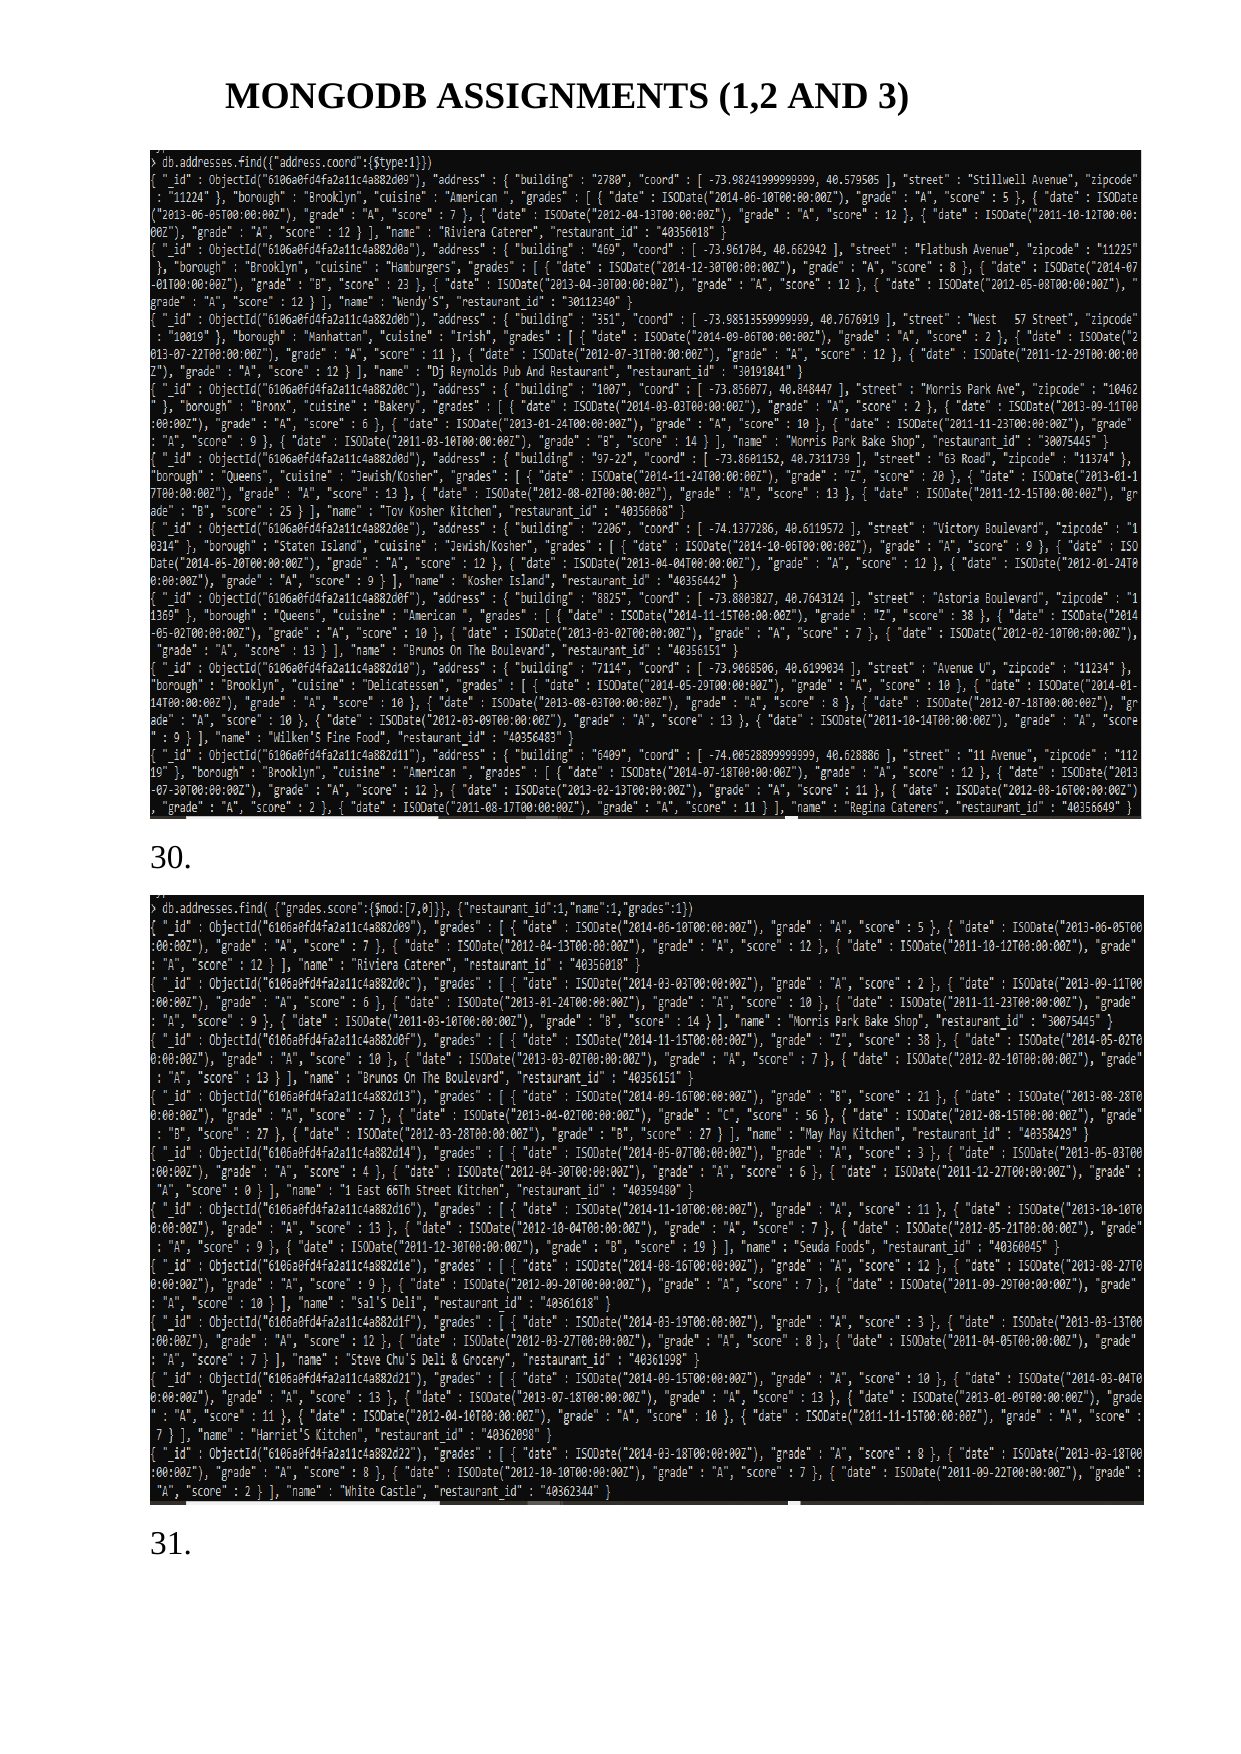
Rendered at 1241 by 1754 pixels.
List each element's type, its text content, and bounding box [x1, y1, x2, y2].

picture [150, 150, 1142, 819]
picture [150, 895, 1144, 1505]
text 31. [150, 1523, 1090, 1562]
text 30. [150, 838, 1090, 876]
